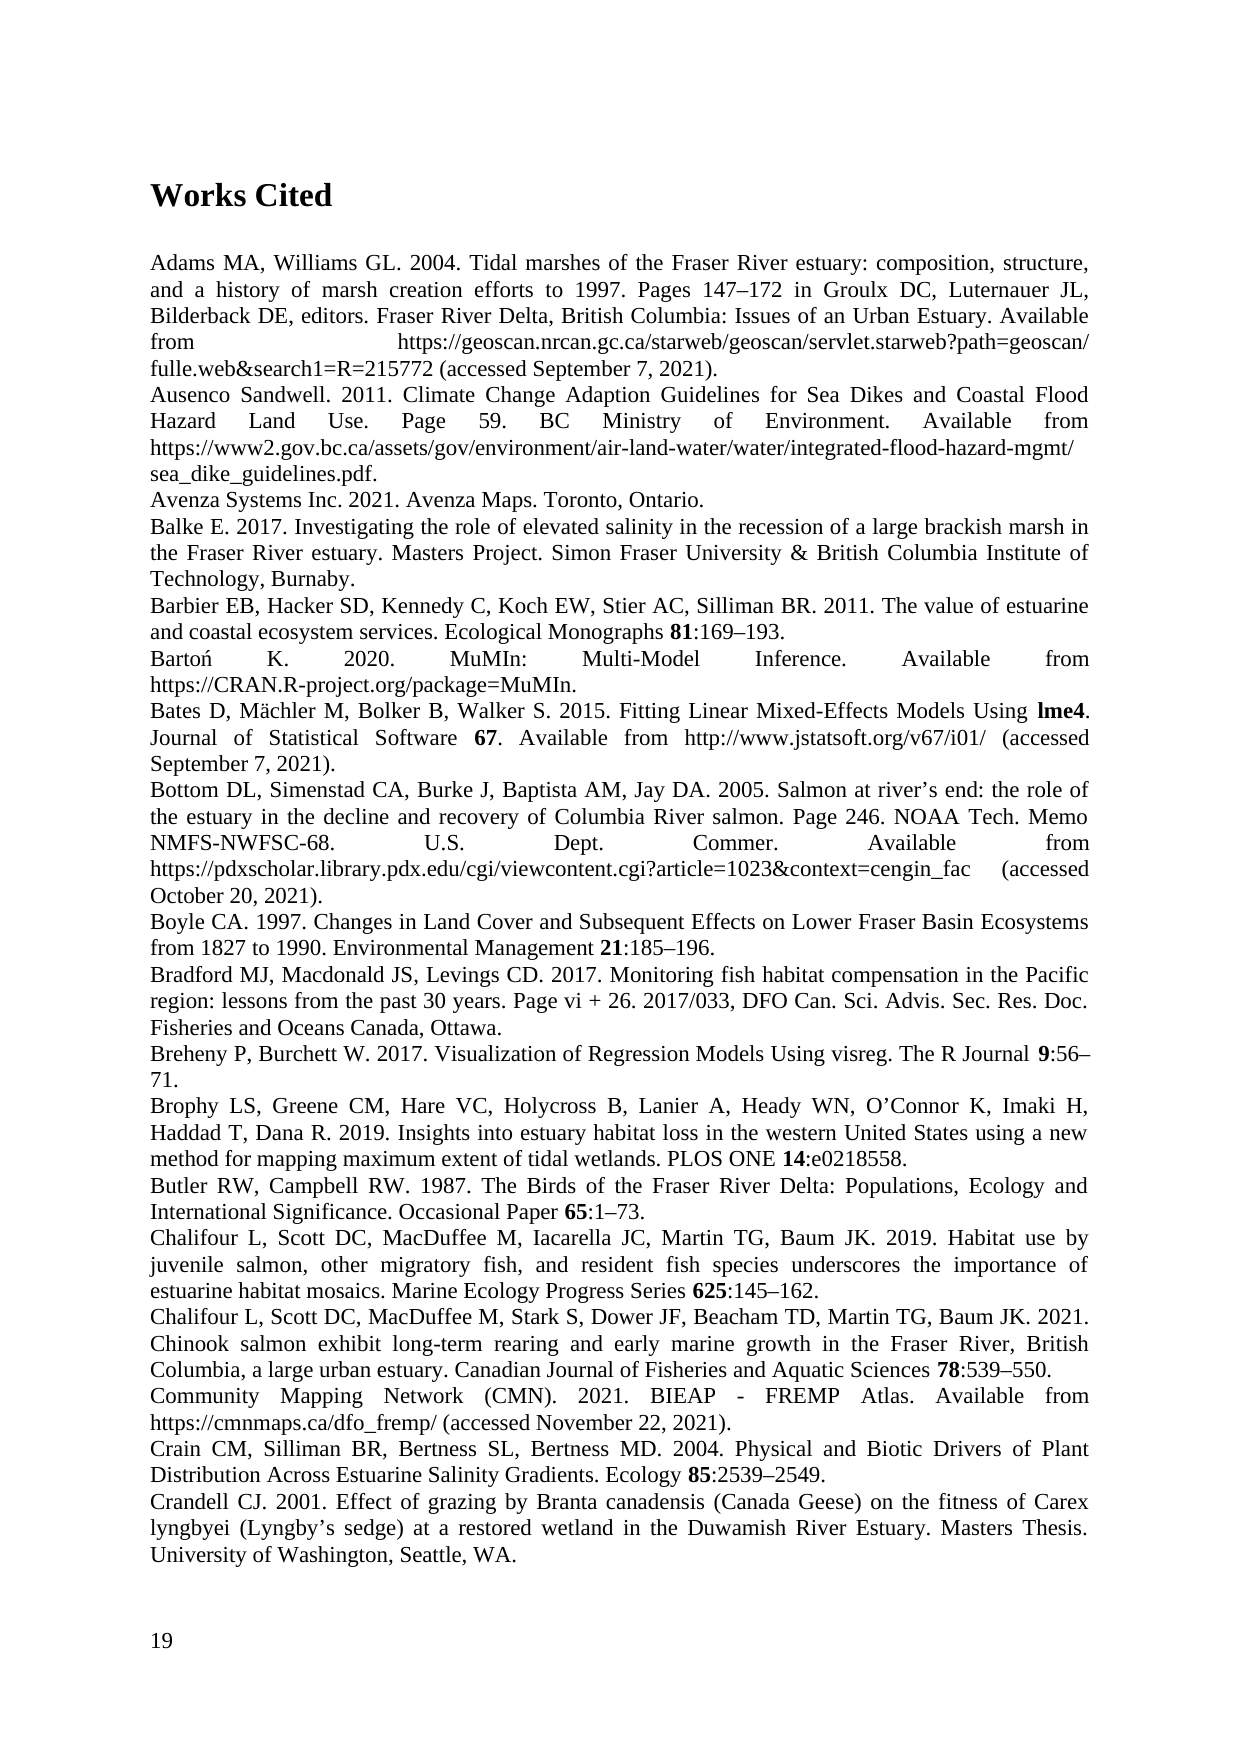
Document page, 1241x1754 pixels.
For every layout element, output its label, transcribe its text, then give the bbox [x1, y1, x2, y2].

text Bates D, Mächler M, Bolker B, Walker S. 2015. Fitting Linear Mixed-Effects Models Using lme4. Journal of Statistical Software 67. Available from http://www.jstatsoft.org/v67/i01/ (accessed September 7, 2021). [150, 697, 1090, 776]
text Boyle CA. 1997. Changes in Land Cover and Subsequent Effects on Lower Fraser Basin Ecosystems from 1827 to 1990. Environmental Management 21:185–196. [150, 908, 1090, 961]
text Community Mapping Network (CMN). 2021. BIEAP - FREMP Atlas. Available from https://cmnmaps.ca/dfo_fremp/ (accessed November 22, 2021). [150, 1382, 1090, 1435]
text Brophy LS, Greene CM, Hare VC, Holycross B, Lanier A, Heady WN, O’Connor K, Imaki H, Haddad T, Dana R. 2019. Insights into estuary habitat loss in the western United States using a new method for mapping maximum extent of tidal wetlands. PLOS ONE 14:e0218558. [150, 1093, 1090, 1172]
text Bradford MJ, Macdonald JS, Levings CD. 2017. Monitoring fish habitat compensation in the Pacific region: lessons from the past 30 years. Page vi + 26. 2017/033, DFO Can. Sci. Advis. Sec. Res. Doc. Fisheries and Oceans Canada, Ottawa. [150, 961, 1090, 1040]
text Balke E. 2017. Investigating the role of elevated salinity in the recession of a large brackish marsh in the Fraser River estuary. Masters Project. Simon Fraser University & British Columbia Institute of Technology, Burnaby. [150, 513, 1090, 592]
text Chalifour L, Scott DC, MacDuffee M, Iacarella JC, Martin TG, Baum JK. 2019. Habitat use by juvenile salmon, other migratory fish, and resident fish species underscores the importance of estuarine habitat mosaics. Marine Ecology Progress Series 625:145–162. [150, 1224, 1090, 1303]
text Avenza Systems Inc. 2021. Avenza Maps. Toronto, Ontario. [150, 486, 1090, 513]
text Bartoń K. 2020. MuMIn: Multi-Model Inference. Available from https://CRAN.R-project.org/package=MuMIn. [150, 644, 1090, 697]
text Barbier EB, Hacker SD, Kennedy C, Koch EW, Stier AC, Silliman BR. 2011. The value of estuarine and coastal ecosystem services. Ecological Monographs 81:169–193. [150, 592, 1090, 644]
text Breheny P, Burchett W. 2017. Visualization of Regression Models Using visreg. The R Journal 9:56–71. [150, 1040, 1090, 1093]
text Crain CM, Silliman BR, Bertness SL, Bertness MD. 2004. Physical and Biotic Drivers of Plant Distribution Across Estuarine Salinity Gradients. Ecology 85:2539–2549. [150, 1435, 1090, 1488]
text Chalifour L, Scott DC, MacDuffee M, Stark S, Dower JF, Beacham TD, Martin TG, Baum JK. 2021. Chinook salmon exhibit long-term rearing and early marine growth in the Fraser River, British Columbia, a large urban estuary. Canadian Journal of Fisheries and Aquatic Sciences 78:539–550. [150, 1303, 1090, 1382]
text Adams MA, Williams GL. 2004. Tidal marshes of the Fraser River estuary: composition, structure, and a history of marsh creation efforts to 1997. Pages 147–172 in Groulx DC, Luternauer JL, Bilderback DE, editors. Fraser River Delta, British Columbia: Issues of an Urban Estuary. Available from https://geoscan.nrcan.gc.ca/starweb/geoscan/servlet.starweb?path=geoscan/fulle.web&search1=R=215772 (accessed September 7, 2021). [150, 249, 1090, 381]
text Bottom DL, Simenstad CA, Burke J, Baptista AM, Jay DA. 2005. Salmon at river’s end: the role of the estuary in the decline and recovery of Columbia River salmon. Page 246. NOAA Tech. Memo NMFS-NWFSC-68. U.S. Dept. Commer. Available from https://pdxscholar.library.pdx.edu/cgi/viewcontent.cgi?article=1023&context=cengin_fac (accessed October 20, 2021). [150, 776, 1090, 908]
text Butler RW, Campbell RW. 1987. The Birds of the Fraser River Delta: Populations, Ecology and International Significance. Occasional Paper 65:1–73. [150, 1172, 1090, 1224]
text Crandell CJ. 2001. Effect of grazing by Branta canadensis (Canada Geese) on the fitness of Carex lyngbyei (Lyngby’s sedge) at a restored wetland in the Duwamish River Estuary. Masters Thesis. University of Washington, Seattle, WA. [150, 1488, 1090, 1567]
text Ausenco Sandwell. 2011. Climate Change Adaption Guidelines for Sea Dikes and Coastal Flood Hazard Land Use. Page 59. BC Ministry of Environment. Available from https://www2.gov.bc.ca/assets/gov/environment/air-land-water/water/integrated-flood-hazard-mgmt/sea_dike_guidelines.pdf. [150, 381, 1090, 486]
subtitle Works Cited [150, 175, 1090, 213]
